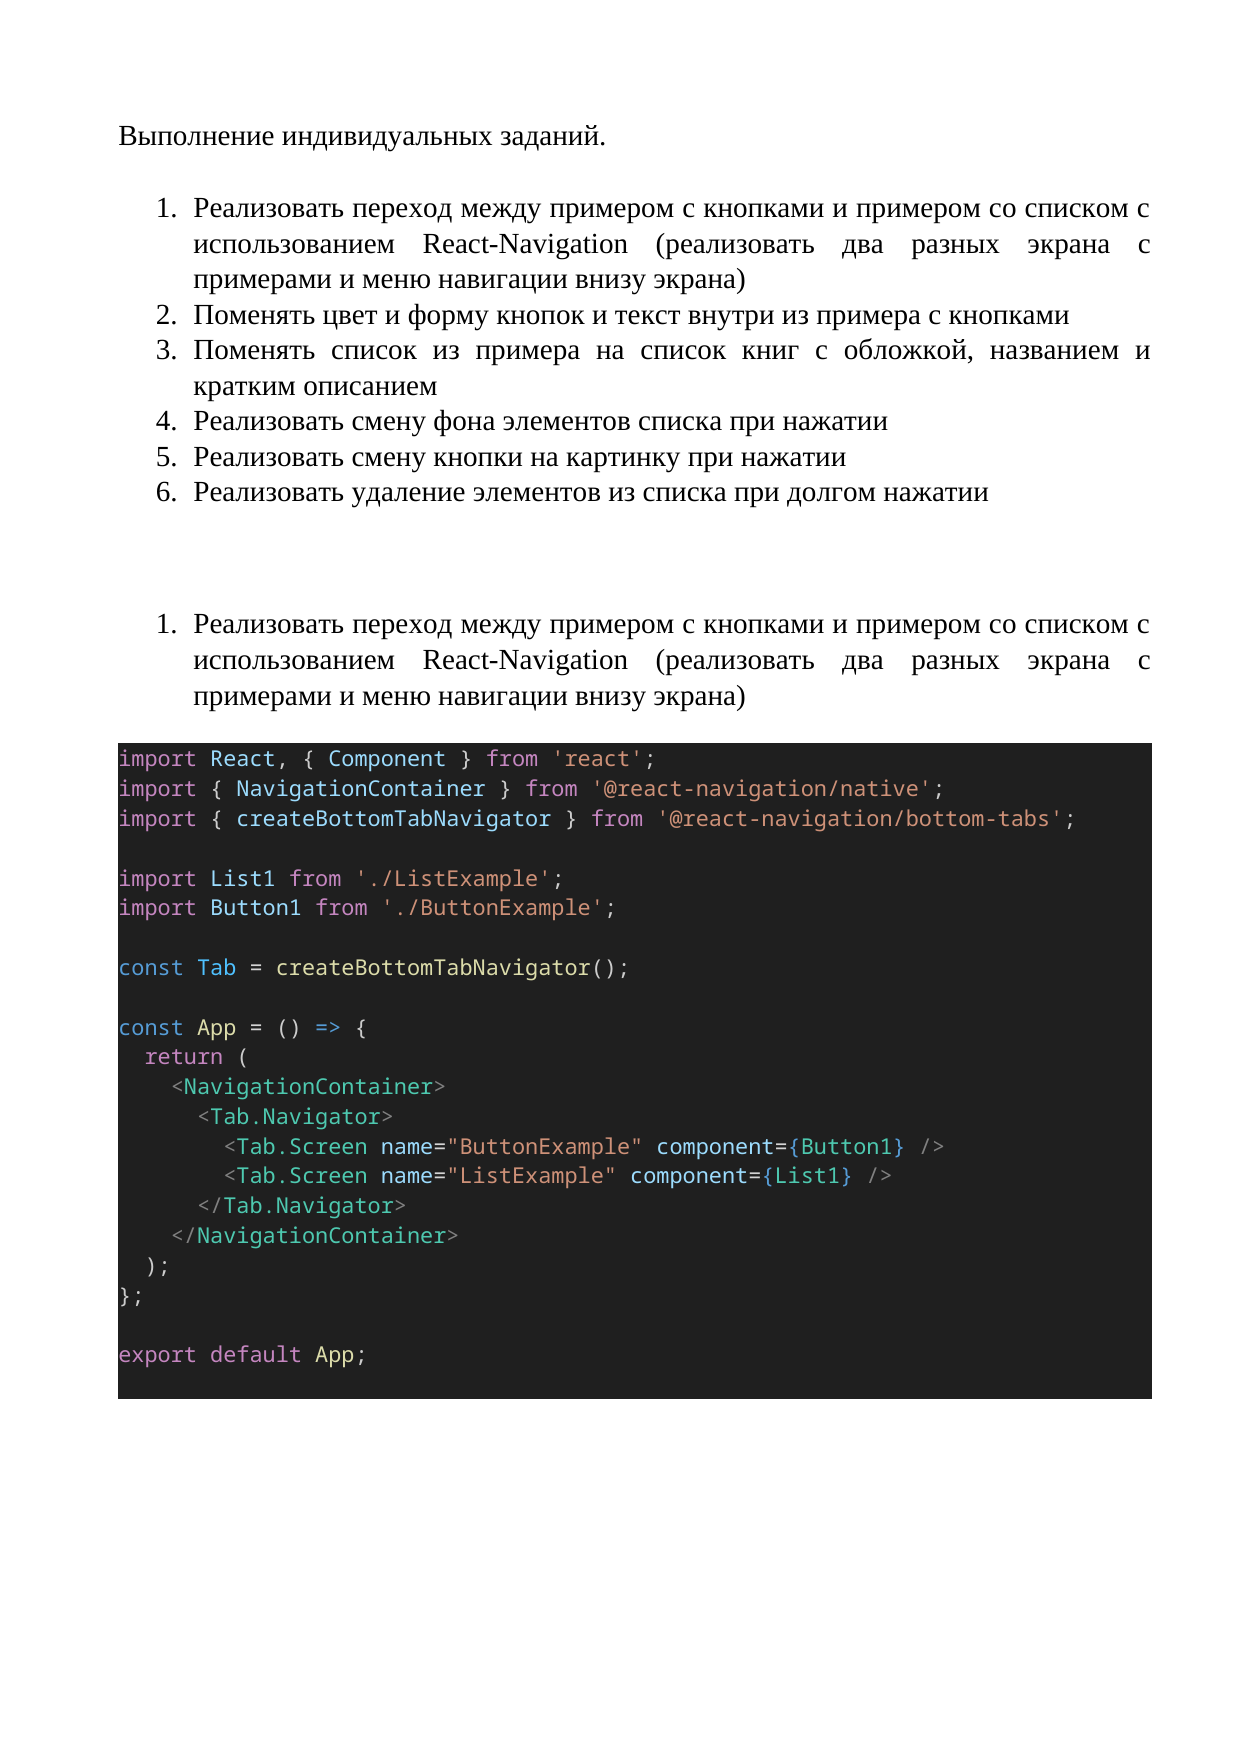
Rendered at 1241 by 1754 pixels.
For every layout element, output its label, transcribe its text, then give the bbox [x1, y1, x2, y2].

text return ( [118, 1041, 1152, 1071]
list Реализовать смену кнопки на картинку при нажатии [156, 439, 1152, 473]
list Реализовать переход между примером с кнопками и примером со списком с использованием React-Navigation (реализовать два разных экрана с примерами и меню навигации внизу экрана) [156, 607, 1152, 711]
text import { NavigationContainer } from '@react-navigation/native'; [118, 773, 1152, 803]
text import { createBottomTabNavigator } from '@react-navigation/bottom-tabs'; [118, 803, 1152, 833]
text ); [118, 1250, 1152, 1280]
text const App = () => { [118, 1012, 1152, 1041]
text const Tab = createBottomTabNavigator(); [118, 952, 1152, 982]
text import List1 from './ListExample'; [118, 863, 1152, 892]
text export default App; [118, 1339, 1152, 1369]
list Поменять список из примера на список книг с обложкой, названием и кратким описанием [156, 332, 1152, 402]
text import React, { Component } from 'react'; [118, 743, 1152, 773]
text }; [118, 1280, 1152, 1309]
text </Tab.Navigator> [118, 1190, 1152, 1220]
text Выполнение индивидуальных заданий. [118, 118, 1152, 152]
list Реализовать переход между примером с кнопками и примером со списком с использованием React-Navigation (реализовать два разных экрана с примерами и меню навигации внизу экрана) [156, 190, 1152, 295]
list Реализовать удаление элементов из списка при долгом нажатии [156, 474, 1152, 508]
list Поменять цвет и форму кнопок и текст внутри из примера с кнопками [156, 297, 1152, 331]
list Реализовать смену фона элементов списка при нажатии [156, 403, 1152, 437]
text <Tab.Screen name="ButtonExample" component={Button1} /> [118, 1131, 1152, 1161]
text import Button1 from './ButtonExample'; [118, 892, 1152, 922]
text </NavigationContainer> [118, 1220, 1152, 1250]
text <NavigationContainer> [118, 1071, 1152, 1101]
text <Tab.Navigator> [118, 1101, 1152, 1131]
text <Tab.Screen name="ListExample" component={List1} /> [118, 1161, 1152, 1190]
